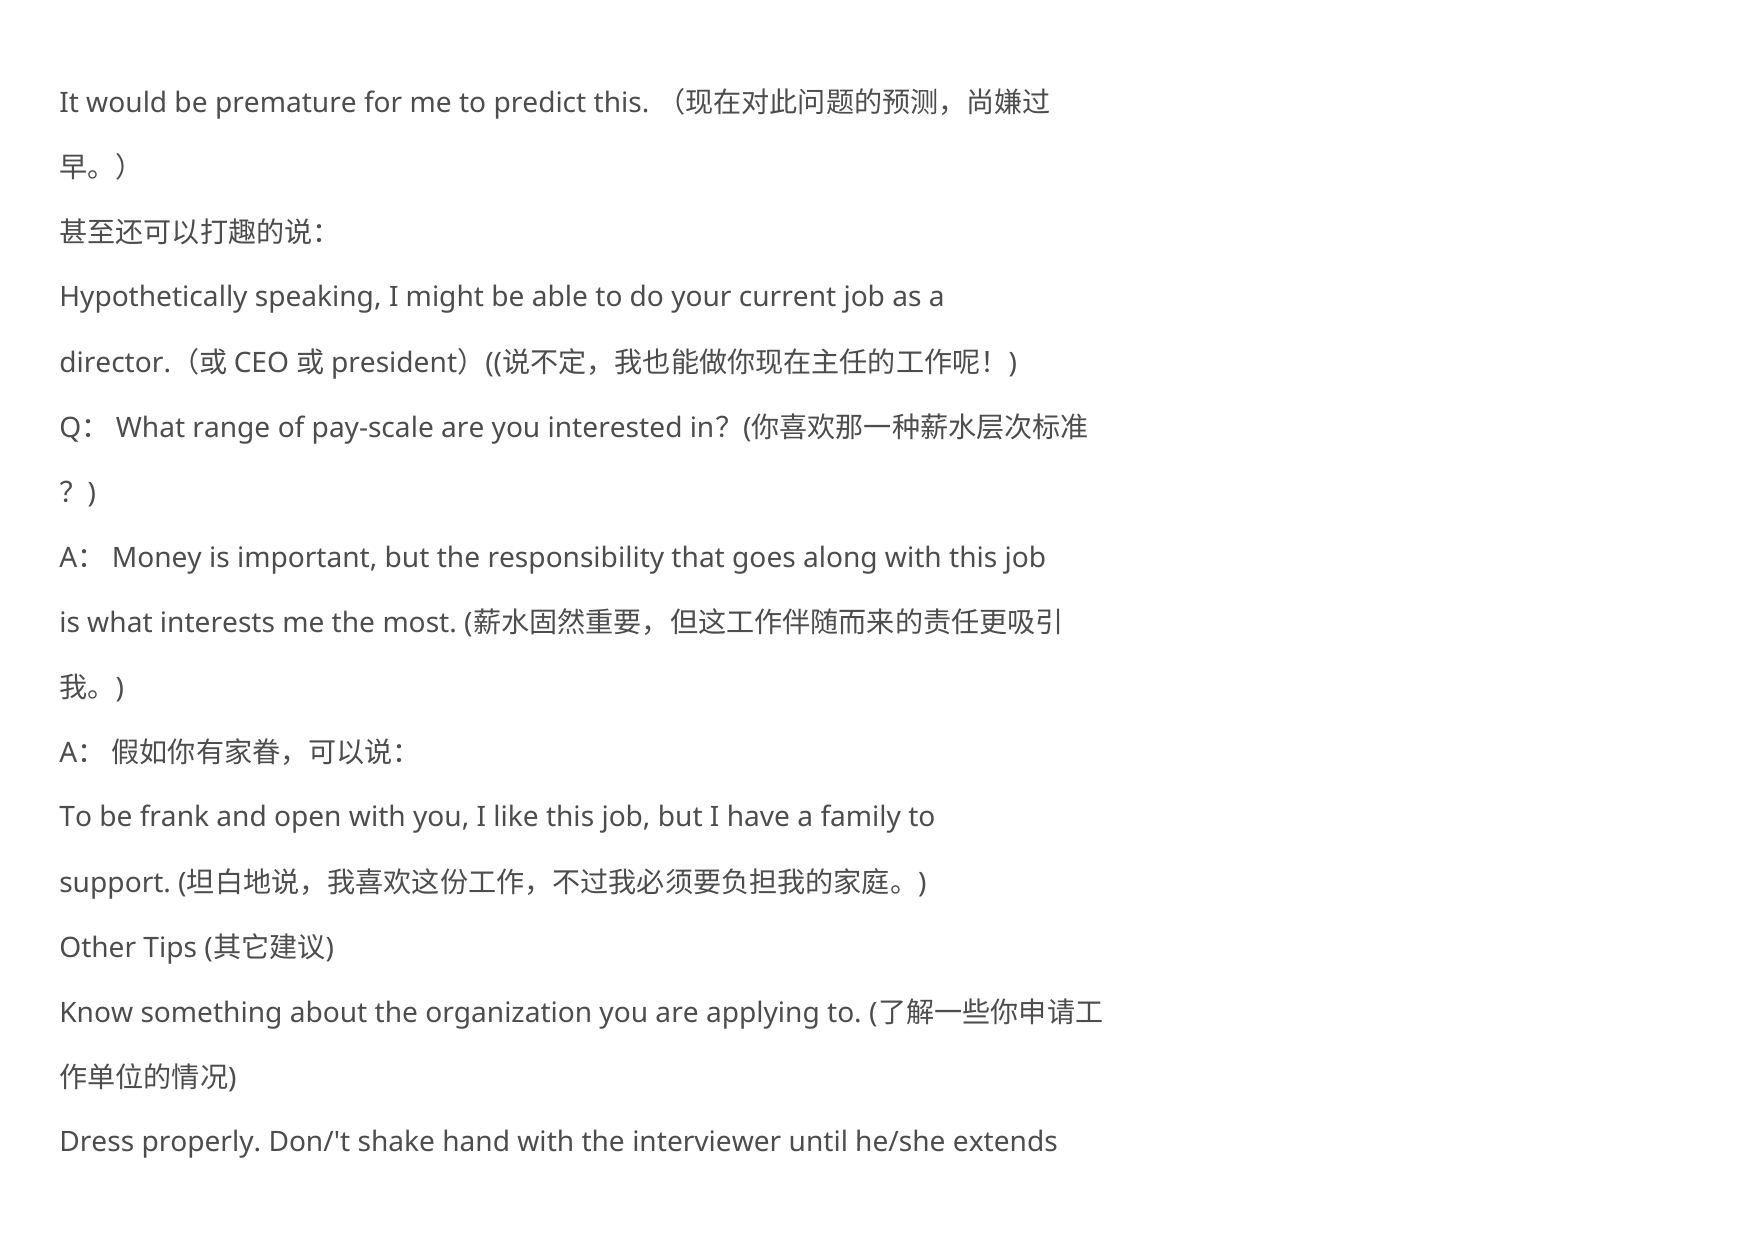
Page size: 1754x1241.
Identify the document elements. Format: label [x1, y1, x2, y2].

text [59, 68, 1695, 393]
text [59, 393, 1695, 1173]
